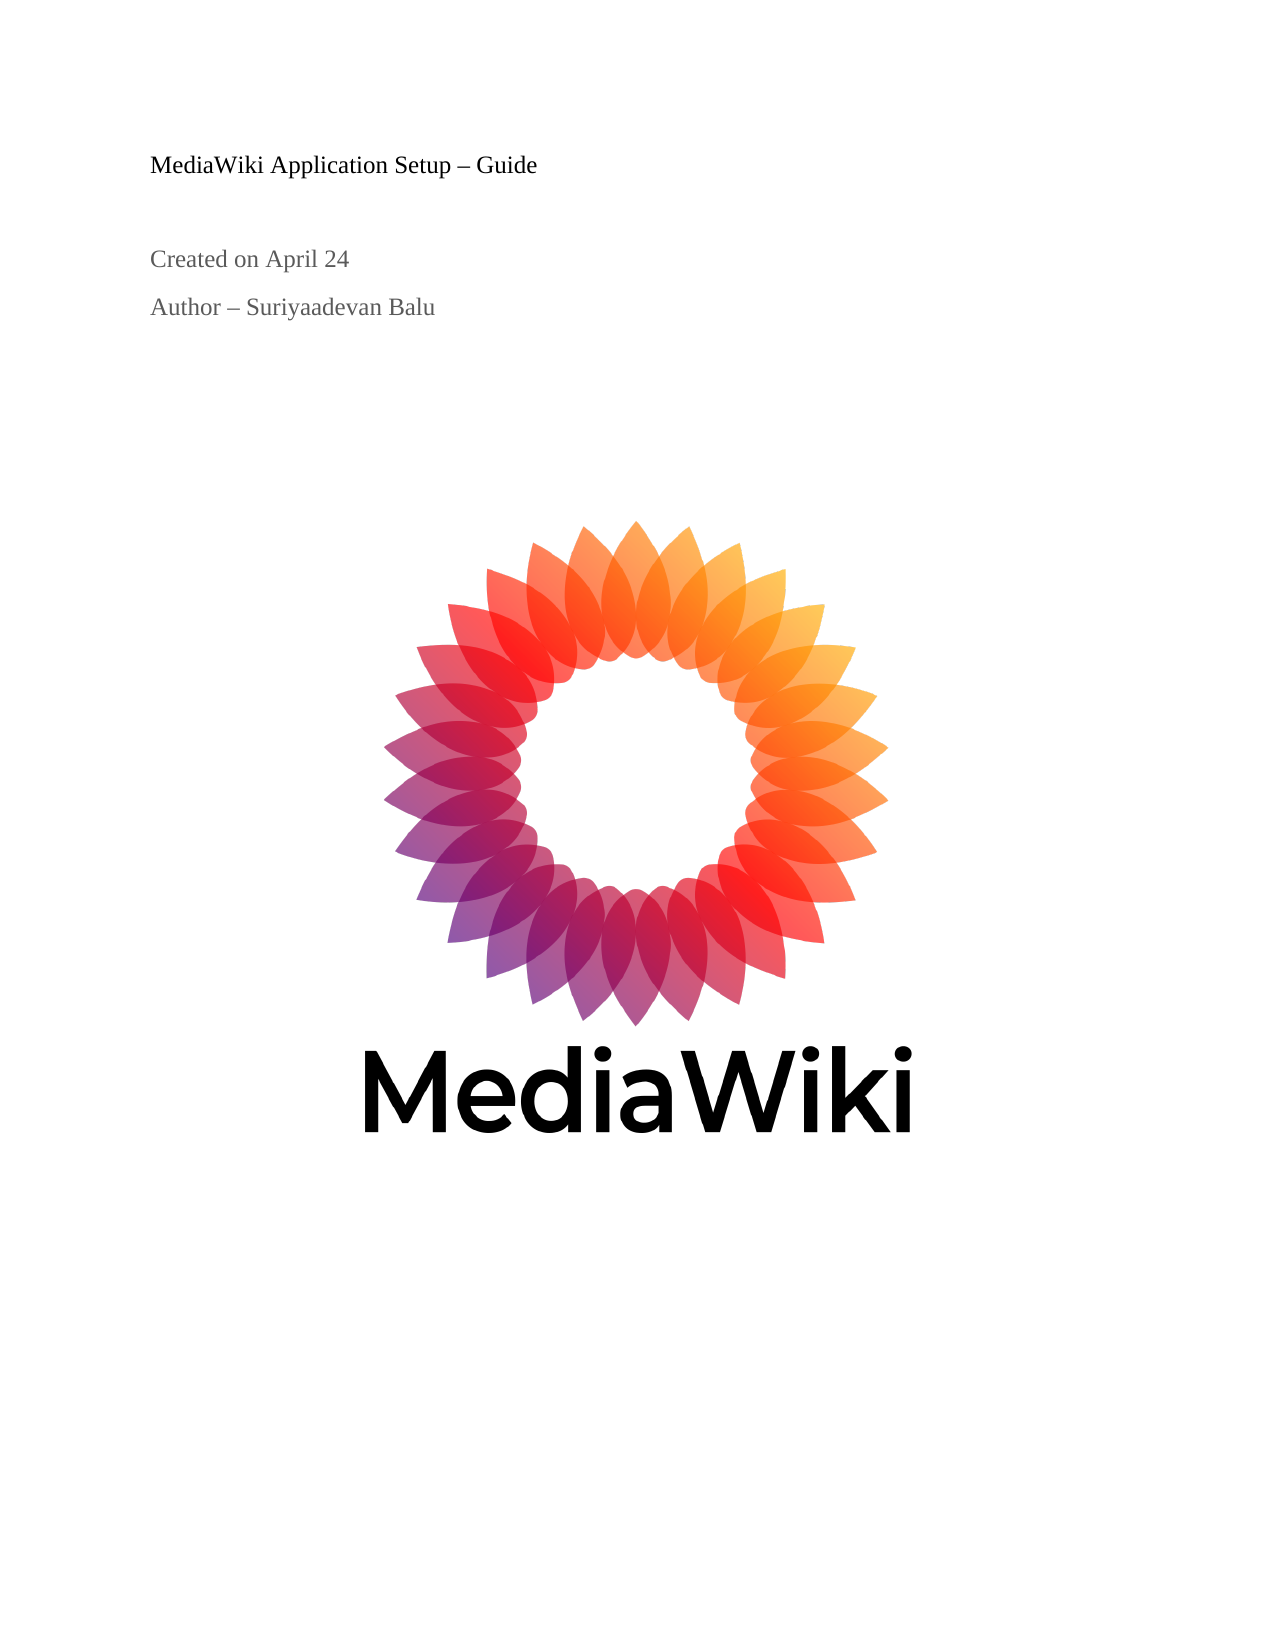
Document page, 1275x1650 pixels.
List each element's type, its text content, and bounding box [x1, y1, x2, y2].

text Created on April 24 [150, 244, 1125, 273]
picture [328, 483, 947, 1169]
text Author – Suriyaadevan Balu [150, 292, 1125, 321]
text MediaWiki Application Setup – Guide [150, 150, 1125, 179]
